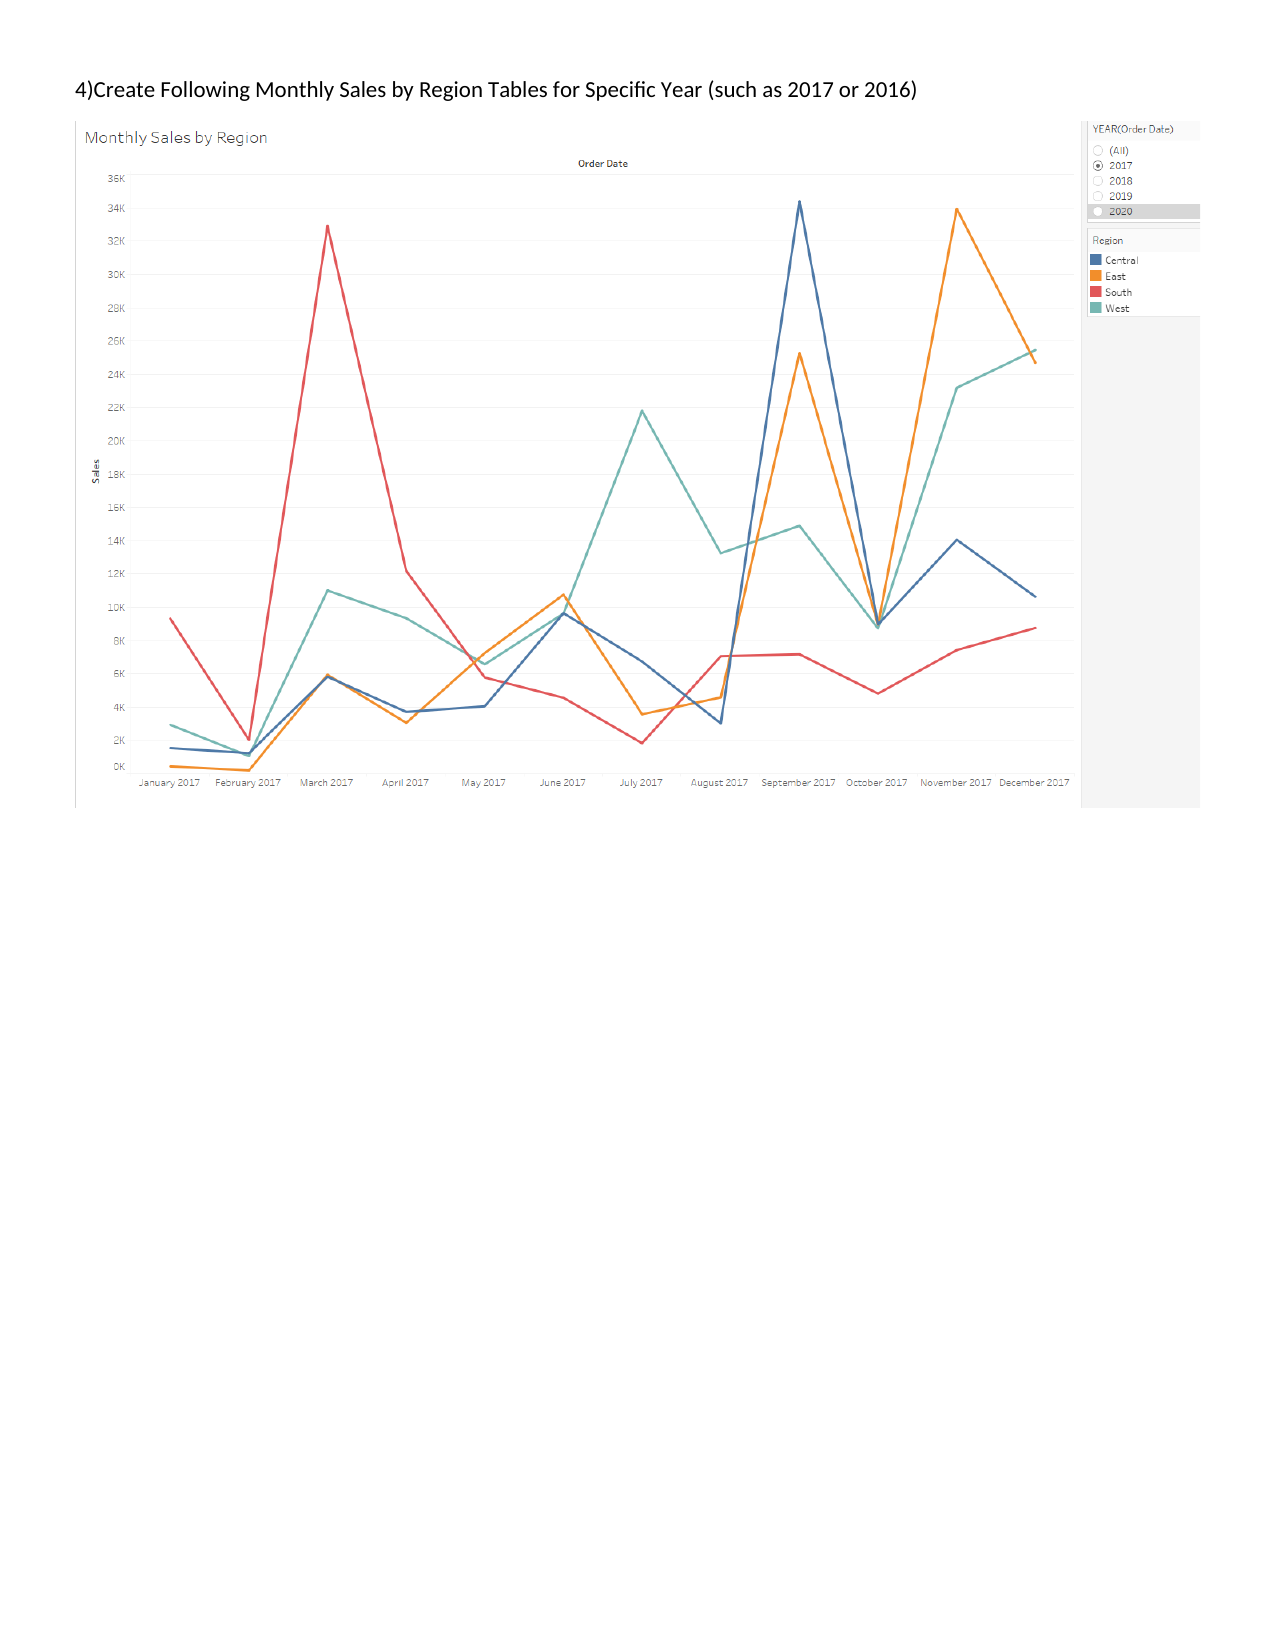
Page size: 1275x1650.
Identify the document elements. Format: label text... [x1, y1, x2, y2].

text 4)Create Following Monthly Sales by Region Tables for Specific Year (such as 2017 or 2016) [75, 75, 1200, 103]
picture [75, 121, 1200, 808]
